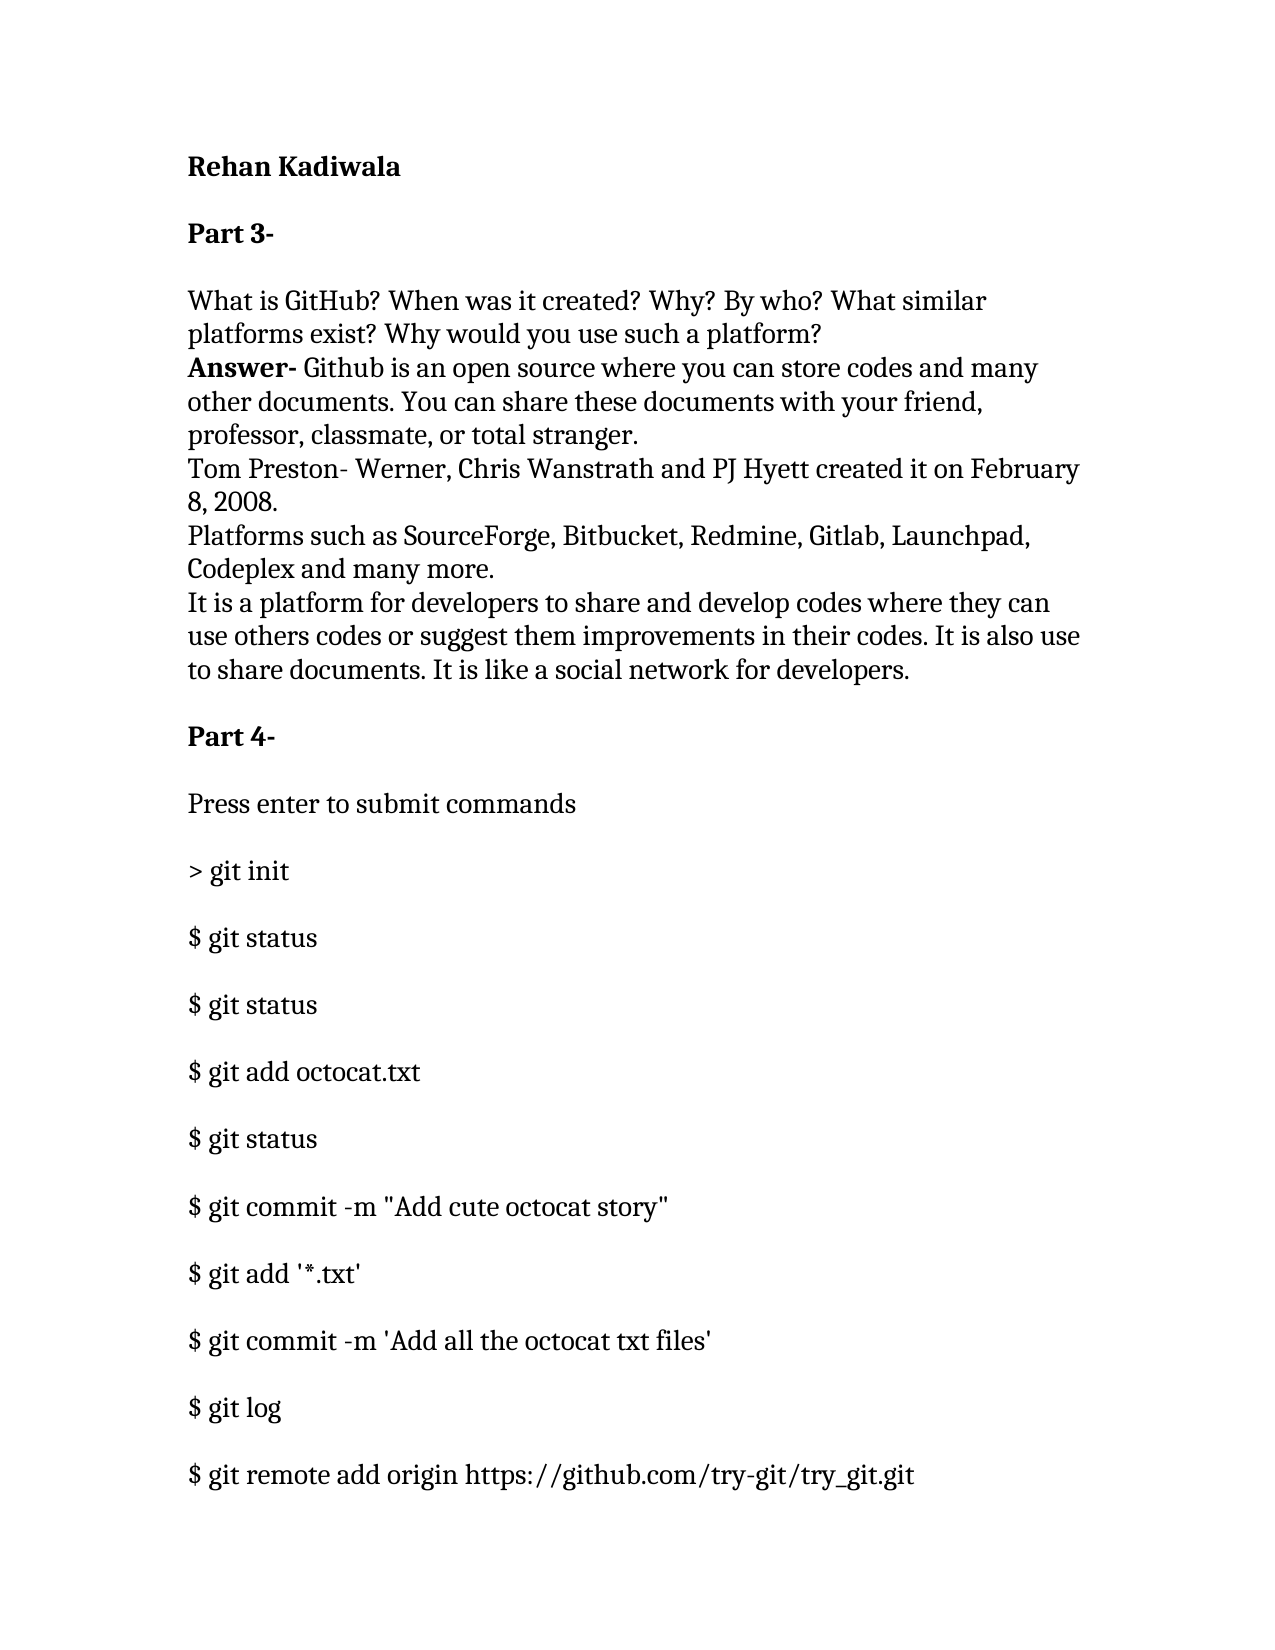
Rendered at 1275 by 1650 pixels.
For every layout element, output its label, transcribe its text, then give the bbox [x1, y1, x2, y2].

text $ git status [187, 988, 1087, 1022]
text What is GitHub? When was it created? Why? By who? What similar platforms exist? Why would you use such a platform? [187, 284, 1087, 351]
text Part 3- [187, 217, 1087, 251]
text Press enter to submit commands [187, 787, 1087, 821]
text Tom Preston- Werner, Chris Wanstrath and PJ Hyett created it on February 8, 2008. [187, 452, 1087, 519]
text $ git status [187, 1123, 1087, 1156]
text > git init [187, 854, 1087, 888]
text $ git log [187, 1391, 1087, 1424]
text Answer- Github is an open source where you can store codes and many other documents. You can share these documents with your friend, professor, classmate, or total stranger. [187, 351, 1087, 452]
text $ git remote add origin https://github.com/try-git/try_git.git [187, 1458, 1087, 1492]
text $ git commit -m 'Add all the octocat txt files' [187, 1324, 1087, 1357]
text It is a platform for developers to share and develop codes where they can use others codes or suggest them improvements in their codes. It is also use to share documents. It is like a social network for developers. [187, 586, 1087, 687]
text $ git status [187, 921, 1087, 955]
text $ git add octocat.txt [187, 1056, 1087, 1089]
text $ git add '*.txt' [187, 1257, 1087, 1290]
text $ git commit -m "Add cute octocat story" [187, 1190, 1087, 1223]
text Platforms such as SourceForge, Bitbucket, Redmine, Gitlab, Launchpad, Codeplex and many more. [187, 519, 1087, 586]
text Rehan Kadiwala [187, 150, 1087, 183]
text Part 4- [187, 720, 1087, 754]
